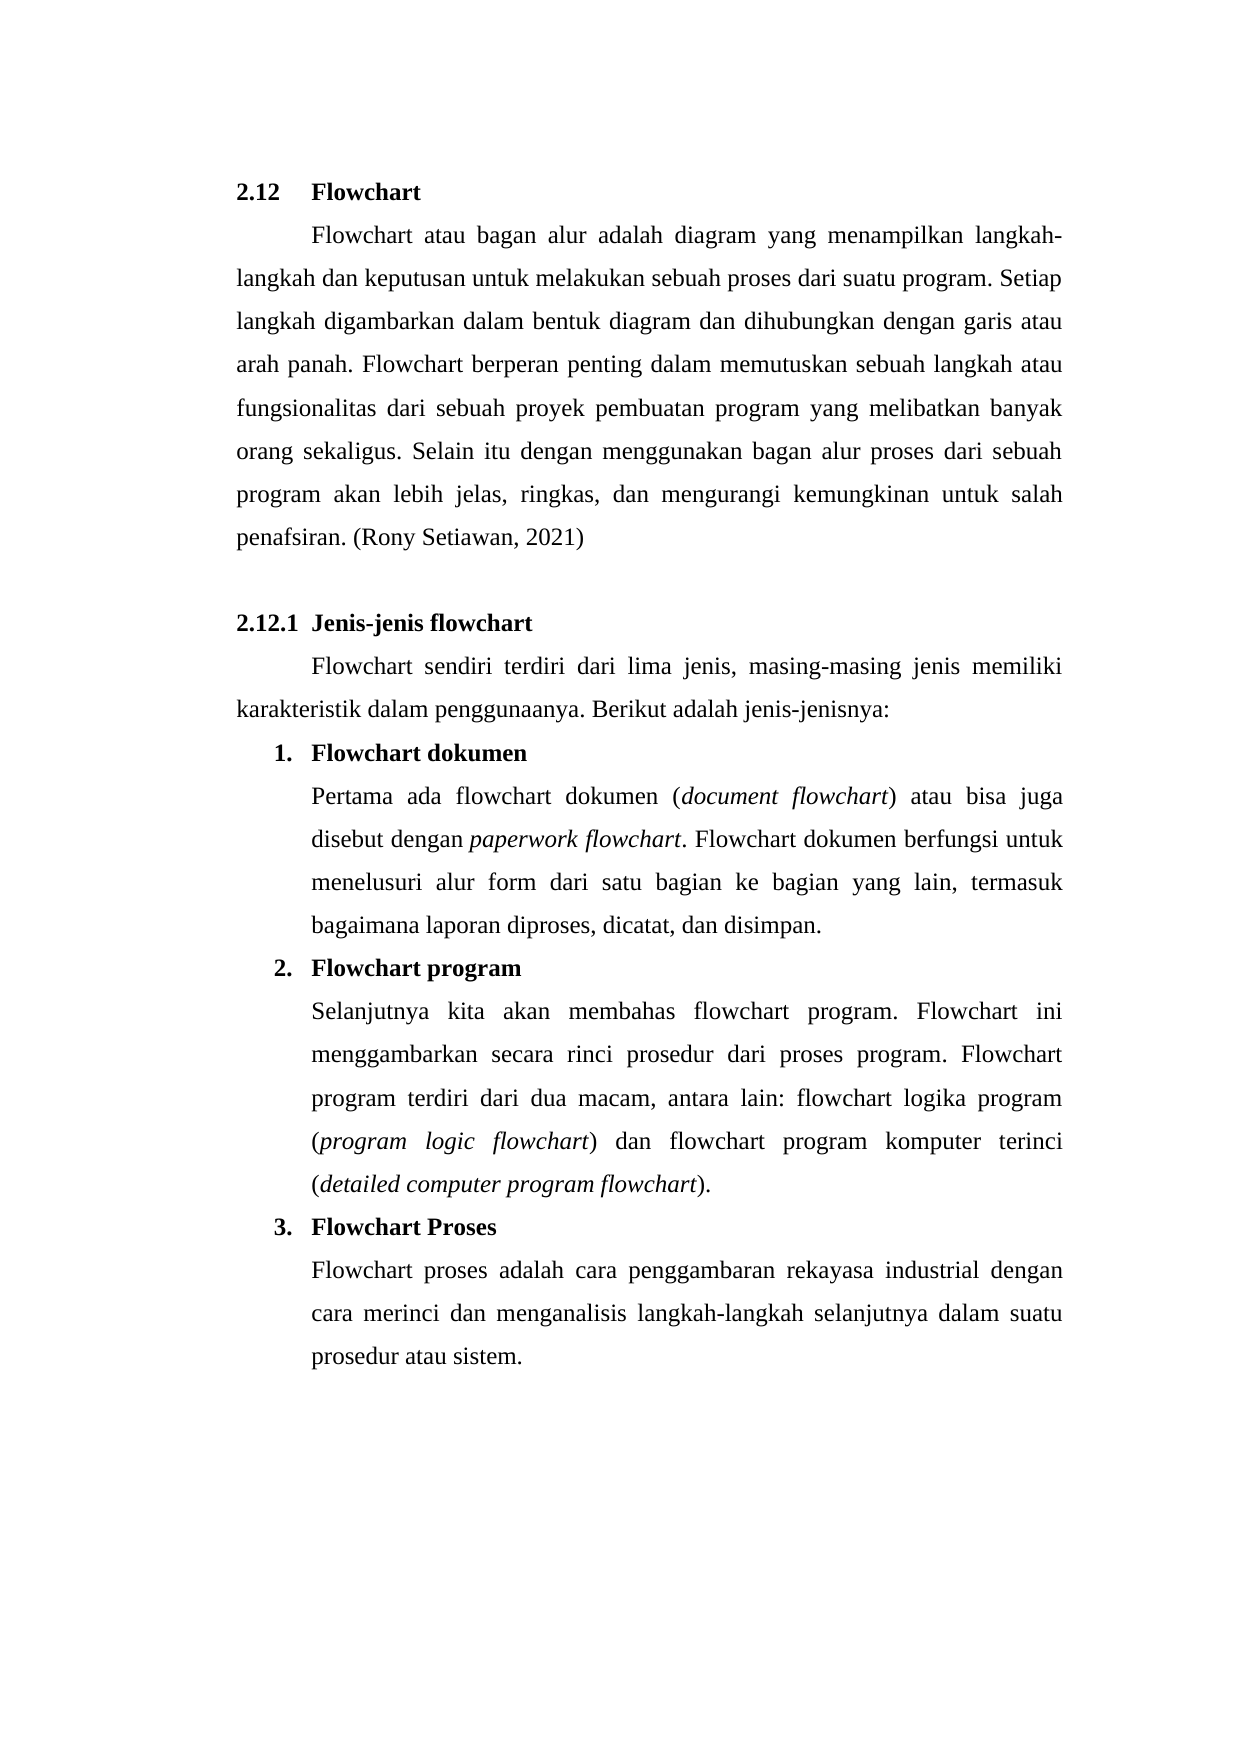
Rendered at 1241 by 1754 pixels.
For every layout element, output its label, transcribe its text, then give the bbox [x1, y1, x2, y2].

text Flowchart atau bagan alur adalah diagram yang menampilkan langkah-langkah dan keputusan untuk melakukan sebuah proses dari suatu program. Setiap langkah digambarkan dalam bentuk diagram dan dihubungkan dengan garis atau arah panah. Flowchart berperan penting dalam memutuskan sebuah langkah atau fungsionalitas dari sebuah proyek pembuatan program yang melibatkan banyak orang sekaligus. Selain itu dengan menggunakan bagan alur proses dari sebuah program akan lebih jelas, ringkas, dan mengurangi kemungkinan untuk salah penafsiran. (Rony Setiawan, 2021) [236, 220, 1063, 551]
subtitle 2.12 Flowchart [236, 177, 1063, 206]
text Flowchart proses adalah cara penggambaran rekayasa industrial dengan cara merinci dan menganalisis langkah-langkah selanjutnya dalam suatu prosedur atau sistem. [311, 1255, 1063, 1370]
list Flowchart Proses [274, 1212, 1063, 1241]
text Selanjutnya kita akan membahas flowchart program. Flowchart ini menggambarkan secara rinci prosedur dari proses program. Flowchart program terdiri dari dua macam, antara lain: flowchart logika program (program logic flowchart) dan flowchart program komputer terinci (detailed computer program flowchart). [311, 996, 1063, 1198]
subtitle 2.12.1 Jenis-jenis flowchart [236, 608, 1063, 637]
text Flowchart sendiri terdiri dari lima jenis, masing-masing jenis memiliki karakteristik dalam penggunaanya. Berikut adalah jenis-jenisnya: [236, 651, 1063, 723]
list Flowchart dokumen [274, 738, 1063, 766]
list Flowchart program [274, 953, 1063, 982]
text Pertama ada flowchart dokumen (document flowchart) atau bisa juga disebut dengan paperwork flowchart. Flowchart dokumen berfungsi untuk menelusuri alur form dari satu bagian ke bagian yang lain, termasuk bagaimana laporan diproses, dicatat, dan disimpan. [311, 781, 1063, 939]
